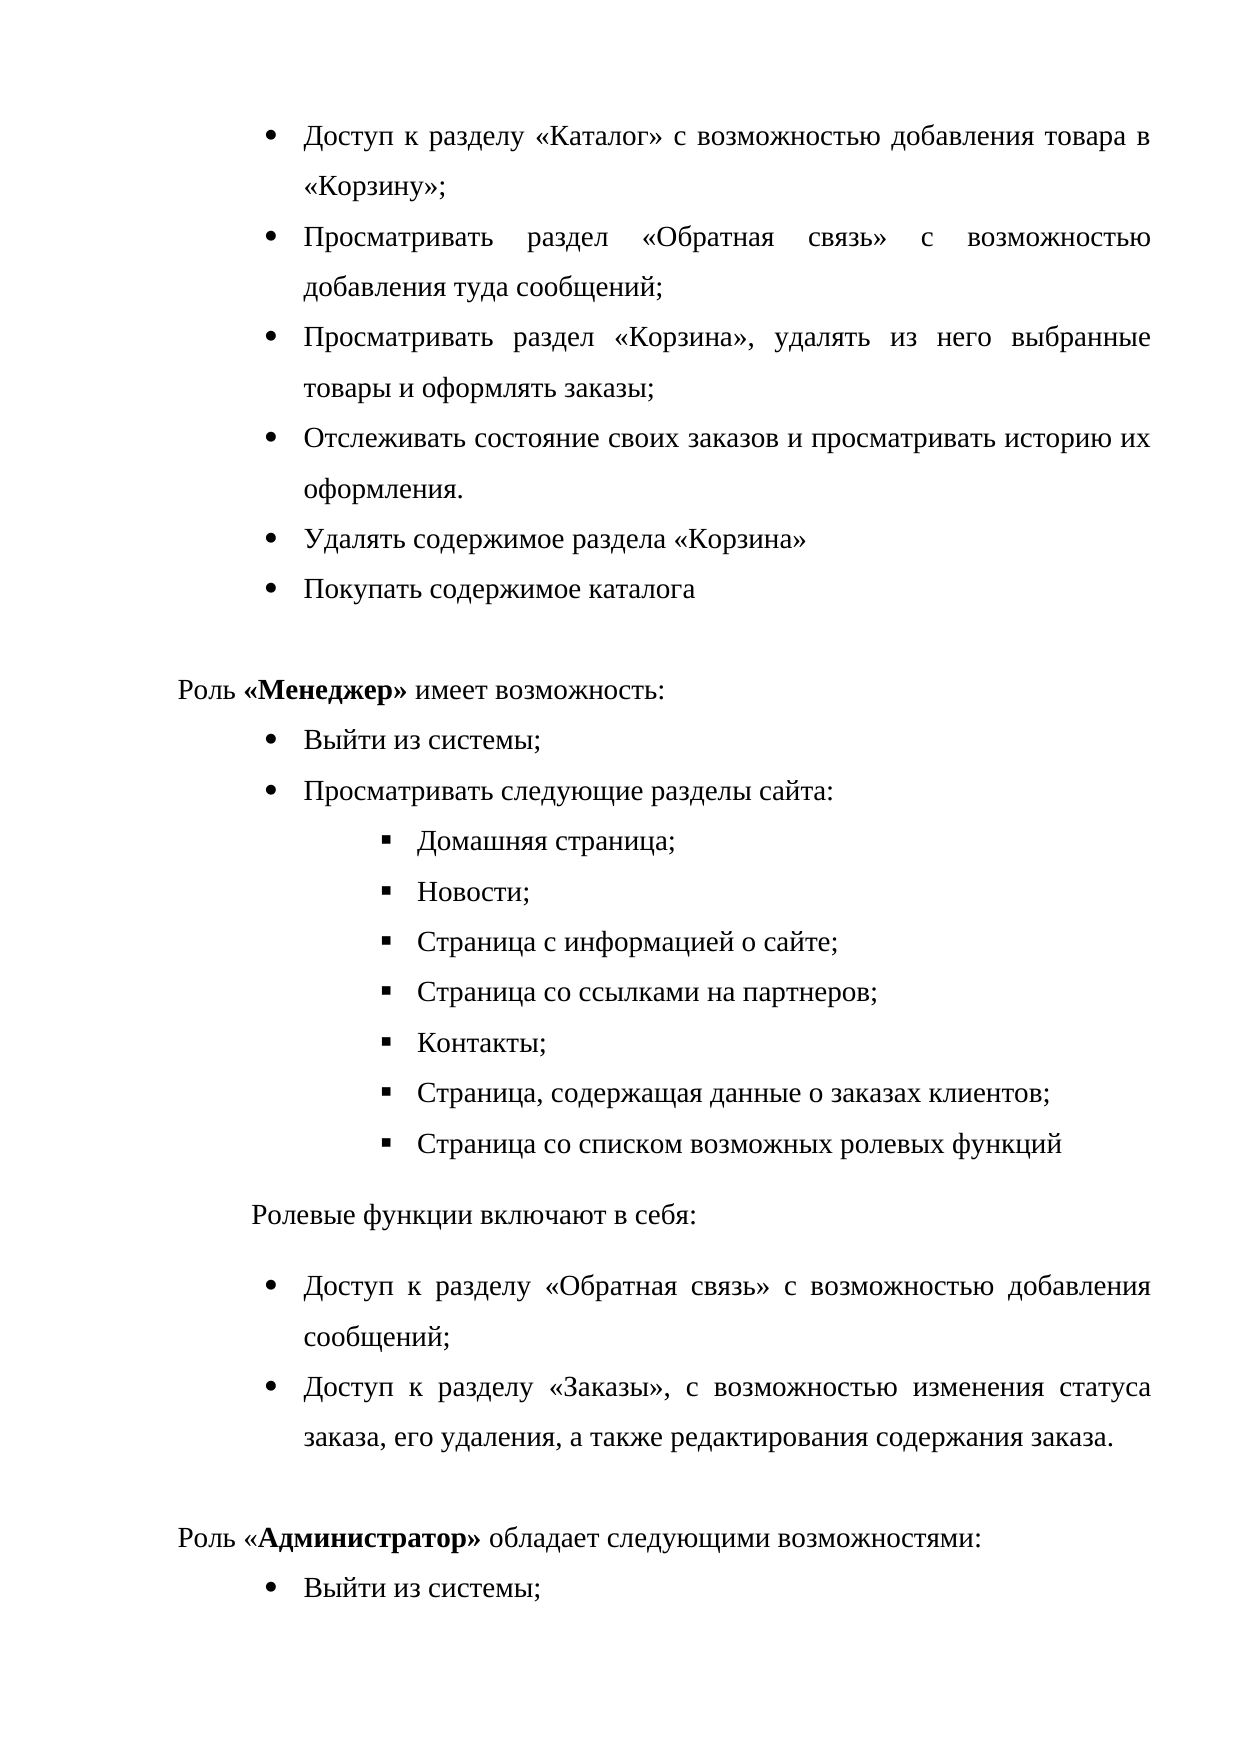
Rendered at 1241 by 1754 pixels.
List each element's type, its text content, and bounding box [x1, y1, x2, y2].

list Просматривать раздел «Корзина», удалять из него выбранные товары и оформлять заказы; [266, 319, 1152, 403]
list Страница, содержащая данные о заказах клиентов; [379, 1075, 1152, 1109]
list Роль «Администратор» обладает следующими возможностями: [177, 1520, 1152, 1553]
list Удалять содержимое раздела «Корзина» [266, 521, 1152, 555]
list Страница со списком возможных ролевых функций [379, 1126, 1152, 1159]
list Страница с информацией о сайте; [379, 924, 1152, 958]
list Доступ к разделу «Каталог» с возможностью добавления товара в «Корзину»; [266, 118, 1152, 202]
list Выйти из системы; [266, 1570, 1152, 1604]
list Просматривать следующие разделы сайта: [266, 773, 1152, 807]
list Доступ к разделу «Обратная связь» с возможностью добавления сообщений; [266, 1268, 1152, 1352]
list Домашняя страница; [379, 823, 1152, 857]
list Доступ к разделу «Заказы», с возможностью изменения статуса заказа, его удаления, а также редактирования содержания заказа. [266, 1369, 1152, 1453]
list Отслеживать состояние своих заказов и просматривать историю их оформления. [266, 420, 1152, 504]
list Роль «Менеджер» имеет возможность: [177, 672, 1152, 706]
list Выйти из системы; [266, 722, 1152, 756]
list Просматривать раздел «Обратная связь» с возможностью добавления туда сообщений; [266, 219, 1152, 303]
text Ролевые функции включают в себя: [251, 1197, 1152, 1231]
list Новости; [379, 874, 1152, 907]
list Покупать содержимое каталога [266, 571, 1152, 605]
list Страница со ссылками на партнеров; [379, 974, 1152, 1008]
list Контакты; [379, 1025, 1152, 1059]
